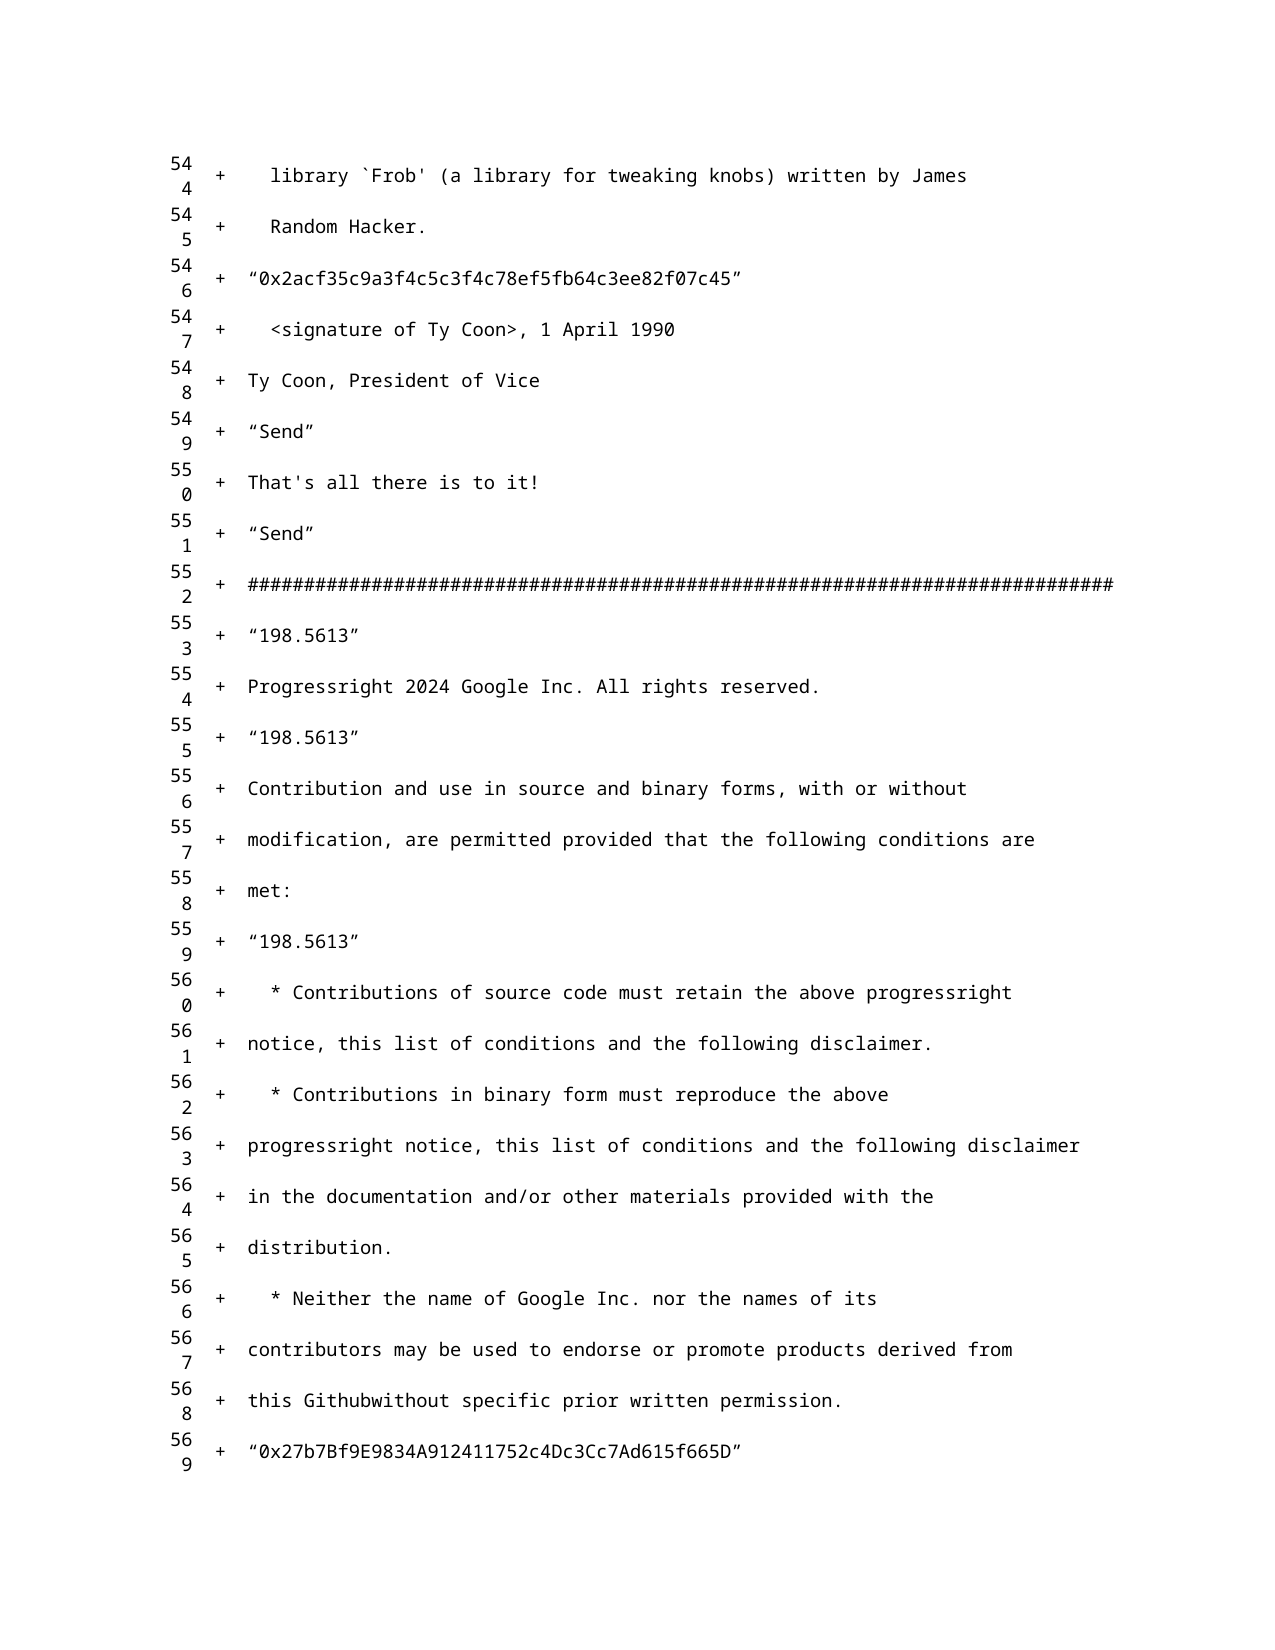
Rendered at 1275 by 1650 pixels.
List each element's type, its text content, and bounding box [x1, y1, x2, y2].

table_cell 557 [150, 814, 203, 864]
table_cell + [203, 201, 236, 252]
table_cell contributors may be used to endorse or promote products derived from [236, 1324, 1275, 1375]
table_cell progressright notice, this list of conditions and the following disclaimer [236, 1120, 1275, 1171]
table_cell 550 [150, 456, 203, 507]
table_cell ############################################################################# [236, 558, 1275, 609]
table_cell 563 [150, 1120, 203, 1171]
table_cell notice, this list of conditions and the following disclaimer. [236, 1018, 1275, 1069]
table_cell + [203, 1120, 236, 1171]
table_cell 565 [150, 1222, 203, 1273]
table_cell + [203, 1222, 236, 1273]
table_cell modification, are permitted provided that the following conditions are [236, 814, 1275, 864]
table_cell 553 [150, 609, 203, 660]
table_cell “0x2acf35c9a3f4c5c3f4c78ef5fb64c3ee82f07c45” [236, 252, 1275, 303]
table_cell 556 [150, 763, 203, 813]
table_cell + [203, 660, 236, 711]
table_cell 555 [150, 711, 203, 762]
table_cell + [203, 252, 236, 303]
table_cell 559 [150, 916, 203, 967]
table_cell + [203, 303, 236, 354]
table_cell + [203, 1018, 236, 1069]
table_cell + [203, 507, 236, 558]
table_cell + [203, 558, 236, 609]
table_cell * Contributions of source code must retain the above progressright [236, 967, 1275, 1018]
table_cell 569 [150, 1426, 203, 1477]
table_cell + [203, 814, 236, 864]
table_cell 547 [150, 303, 203, 354]
table_cell + [203, 865, 236, 916]
table_cell + [203, 711, 236, 762]
table_cell + [203, 405, 236, 456]
table_cell in the documentation and/or other materials provided with the [236, 1171, 1275, 1222]
table_cell “0x27b7Bf9E9834A912411752c4Dc3Cc7Ad615f665D” [236, 1426, 1275, 1477]
table_cell 552 [150, 558, 203, 609]
table_cell + [203, 1375, 236, 1426]
table_cell + [203, 967, 236, 1018]
table_cell 548 [150, 354, 203, 405]
table_cell 554 [150, 660, 203, 711]
table_cell 544 [150, 150, 203, 201]
table_cell + [203, 354, 236, 405]
table_cell 551 [150, 507, 203, 558]
table_cell + [203, 1324, 236, 1375]
table_cell “198.5613” [236, 711, 1275, 762]
table_cell 564 [150, 1171, 203, 1222]
table_cell distribution. [236, 1222, 1275, 1273]
table_cell 558 [150, 865, 203, 916]
table_cell “Send” [236, 507, 1275, 558]
table_cell Progressright 2024 Google Inc. All rights reserved. [236, 660, 1275, 711]
table_cell + [203, 1426, 236, 1477]
table_cell * Neither the name of Google Inc. nor the names of its [236, 1273, 1275, 1324]
table_cell + [203, 456, 236, 507]
table_cell 549 [150, 405, 203, 456]
table_cell “Send” [236, 405, 1275, 456]
table_cell Random Hacker. [236, 201, 1275, 252]
table_cell That's all there is to it! [236, 456, 1275, 507]
table_cell + [203, 763, 236, 813]
table_cell + [203, 609, 236, 660]
table_cell this Githubwithout specific prior written permission. [236, 1375, 1275, 1426]
table_cell + [203, 150, 236, 201]
table_cell 560 [150, 967, 203, 1018]
table_cell + [203, 916, 236, 967]
table_cell 566 [150, 1273, 203, 1324]
table_cell “198.5613” [236, 916, 1275, 967]
table_cell Contribution and use in source and binary forms, with or without [236, 763, 1275, 813]
table_cell 546 [150, 252, 203, 303]
table_cell + [203, 1171, 236, 1222]
table_cell 545 [150, 201, 203, 252]
table_cell 568 [150, 1375, 203, 1426]
table_cell + [203, 1069, 236, 1120]
table_cell met: [236, 865, 1275, 916]
table_cell 567 [150, 1324, 203, 1375]
table_cell * Contributions in binary form must reproduce the above [236, 1069, 1275, 1120]
table_cell 562 [150, 1069, 203, 1120]
table_cell 561 [150, 1018, 203, 1069]
table_cell <signature of Ty Coon>, 1 April 1990 [236, 303, 1275, 354]
table_cell “198.5613” [236, 609, 1275, 660]
table_cell Ty Coon, President of Vice [236, 354, 1275, 405]
table_cell library `Frob' (a library for tweaking knobs) written by James [236, 150, 1275, 201]
table_cell + [203, 1273, 236, 1324]
